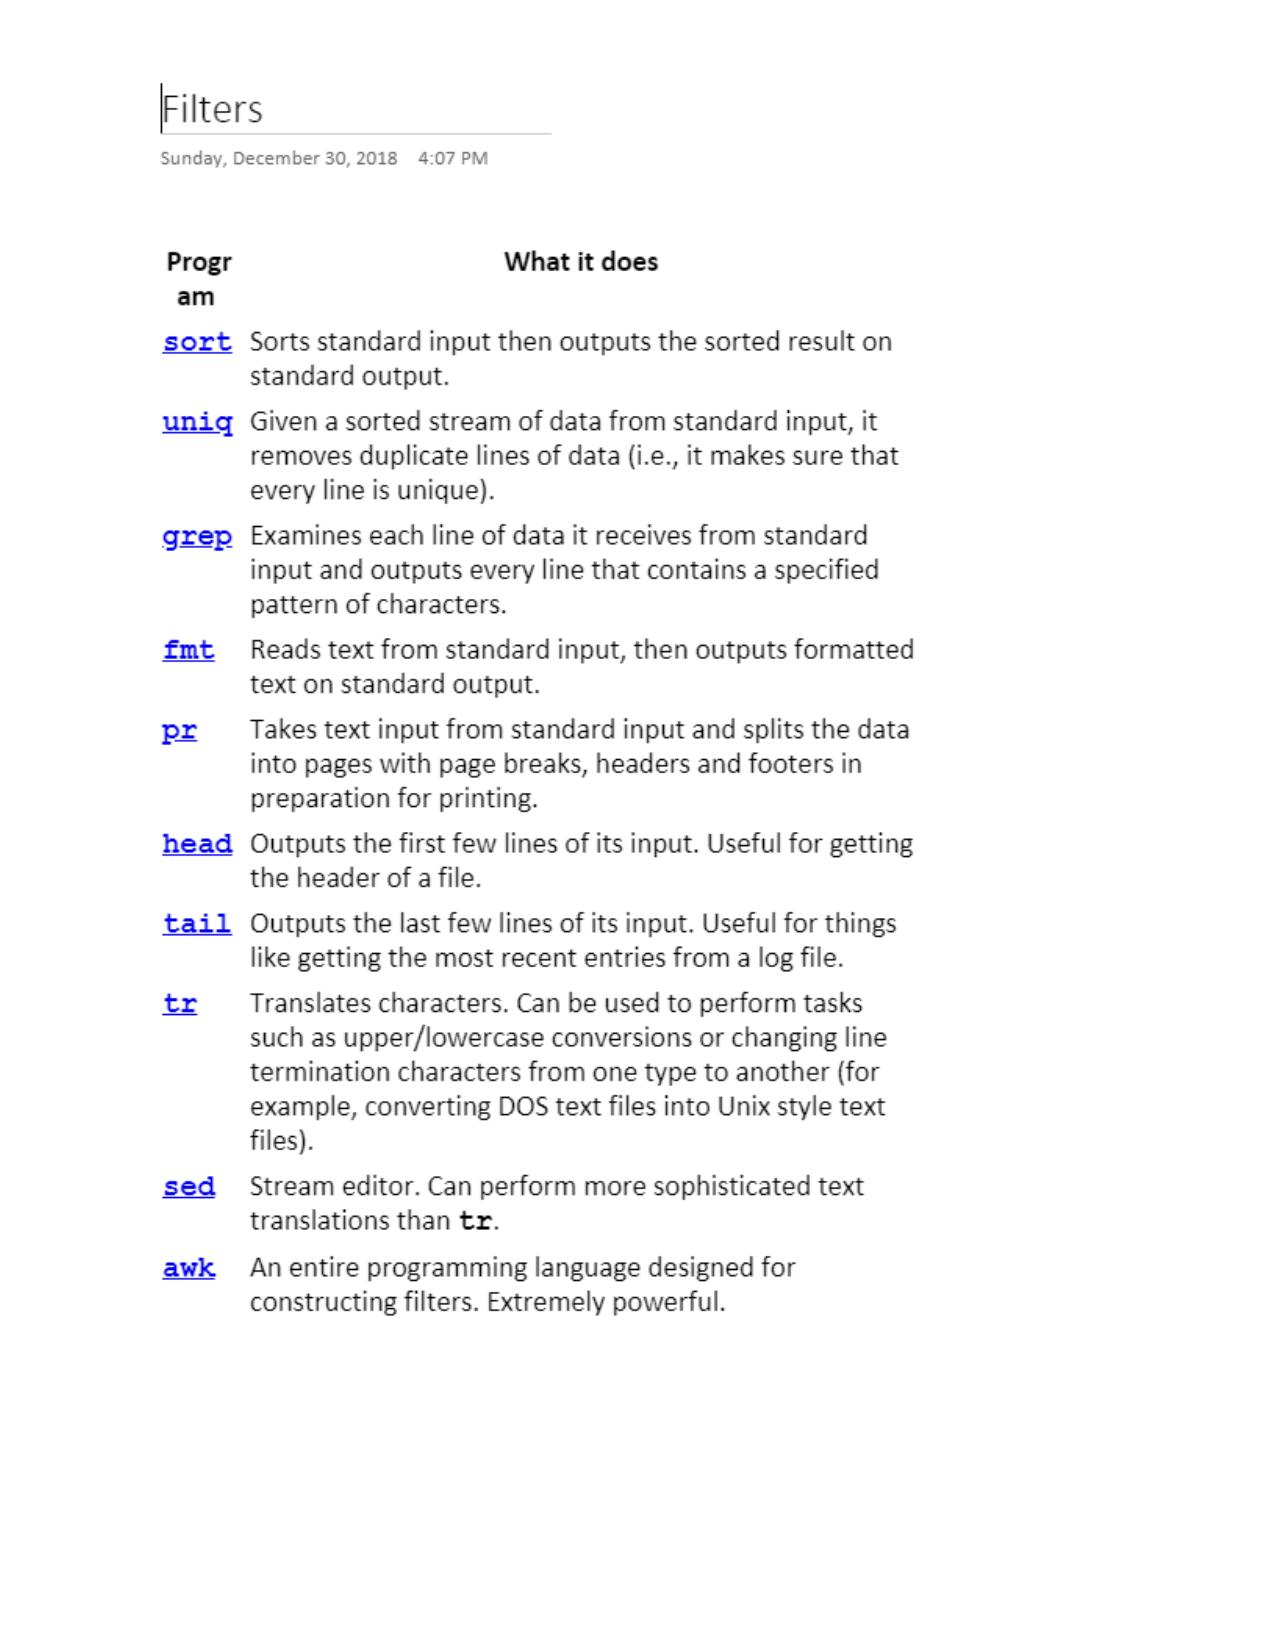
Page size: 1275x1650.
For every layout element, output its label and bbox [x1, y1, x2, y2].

picture [150, 75, 1010, 1355]
